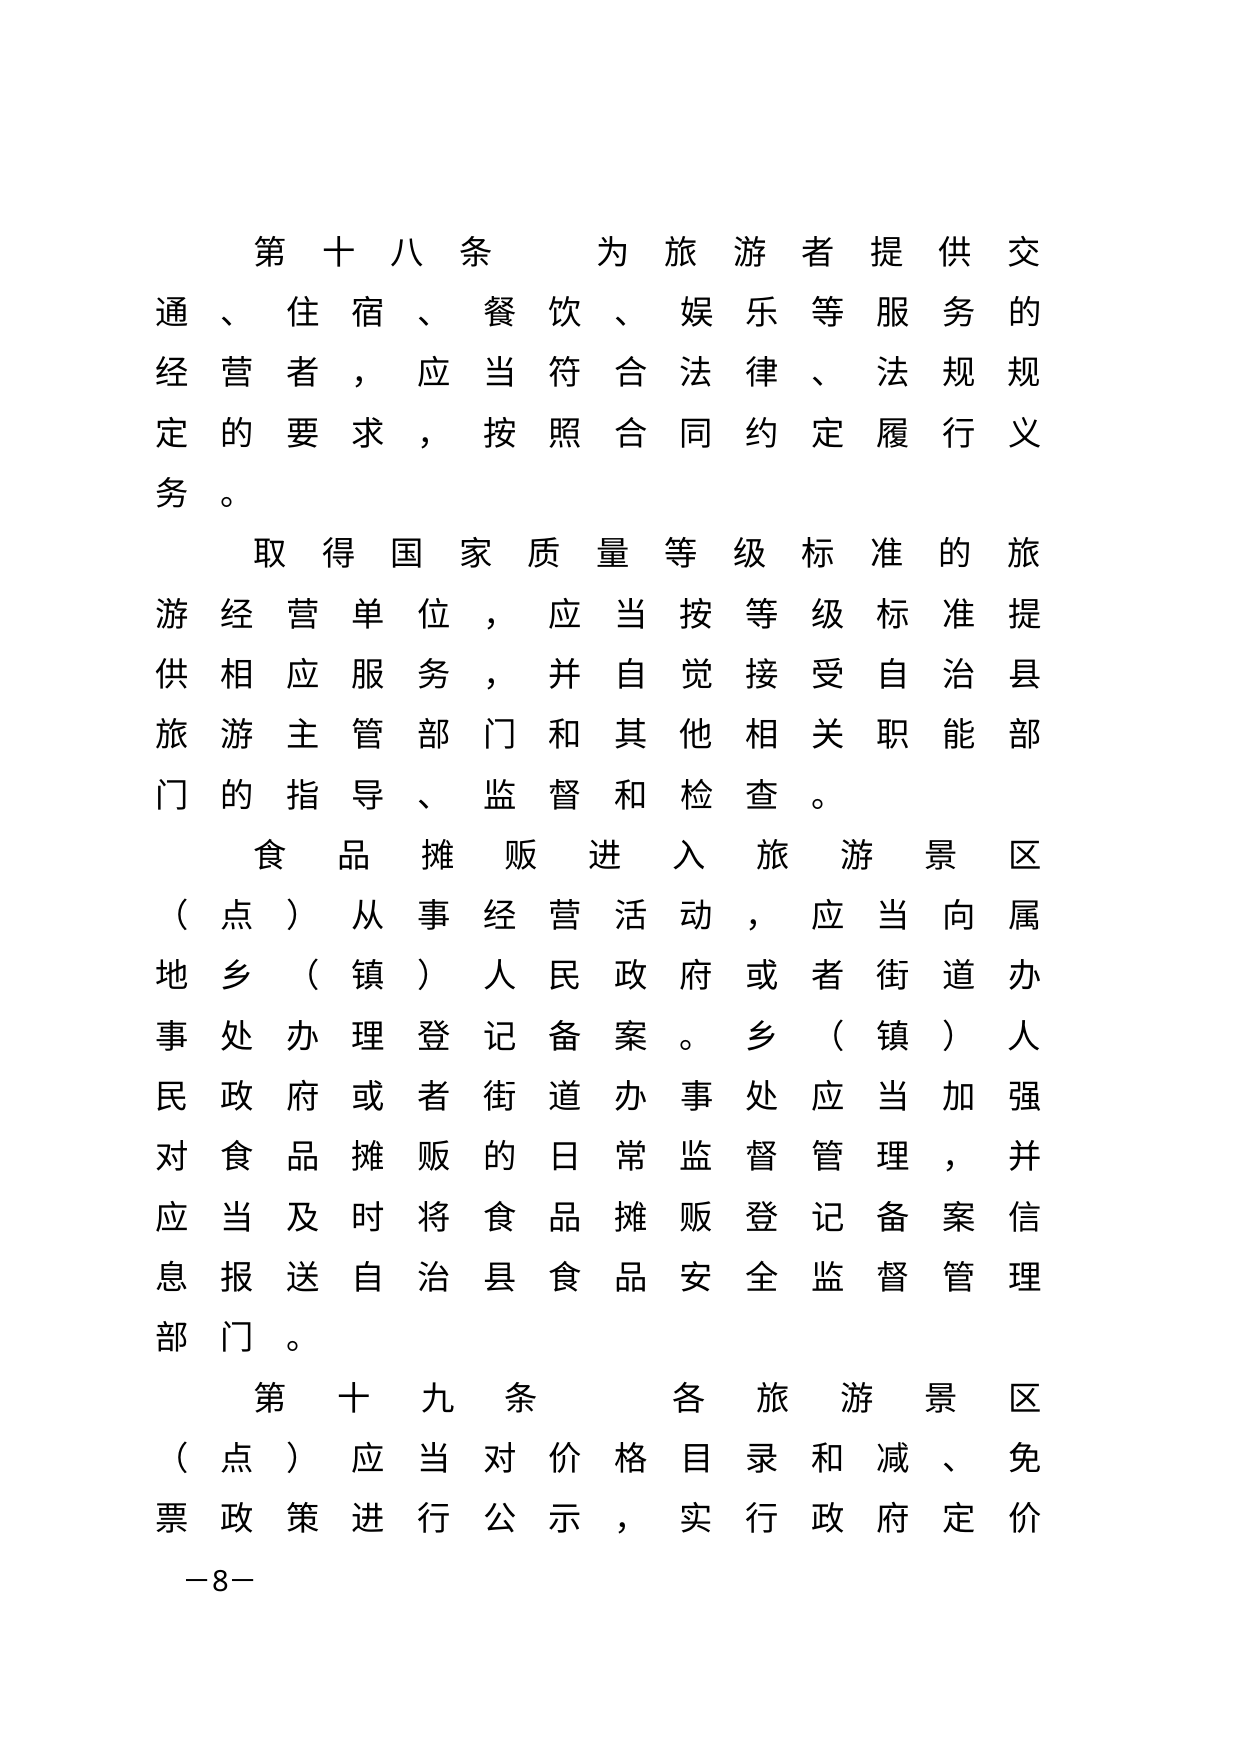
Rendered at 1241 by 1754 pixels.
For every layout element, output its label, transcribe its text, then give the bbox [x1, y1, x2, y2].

text 食品摊贩进入旅游景区（点）从事经营活动，应当向属地乡（镇）人民政府或者街道办事处办理登记备案。乡（镇）人民政府或者街道办事处应当加强对食品摊贩的日常监督管理，并应当及时将食品摊贩登记备案信息报送自治县食品安全监督管理部门。 [155, 823, 1073, 1365]
text 第十八条 为旅游者提供交通、住宿、餐饮、娱乐等服务的经营者，应当符合法律、法规规定的要求，按照合同约定履行义务。 [155, 219, 1073, 521]
text 取得国家质量等级标准的旅游经营单位，应当按等级标准提供相应服务，并自觉接受自治县旅游主管部门和其他相关职能部门的指导、监督和检查。 [155, 521, 1073, 823]
text 第十九条 各旅游景区（点）应当对价格目录和减、免票政策进行公示，实行政府定价或者政府指导价的旅游经营者不得擅自调整价格，避免恶意竞争和误导消费者行为发生。 [155, 1365, 1073, 1546]
